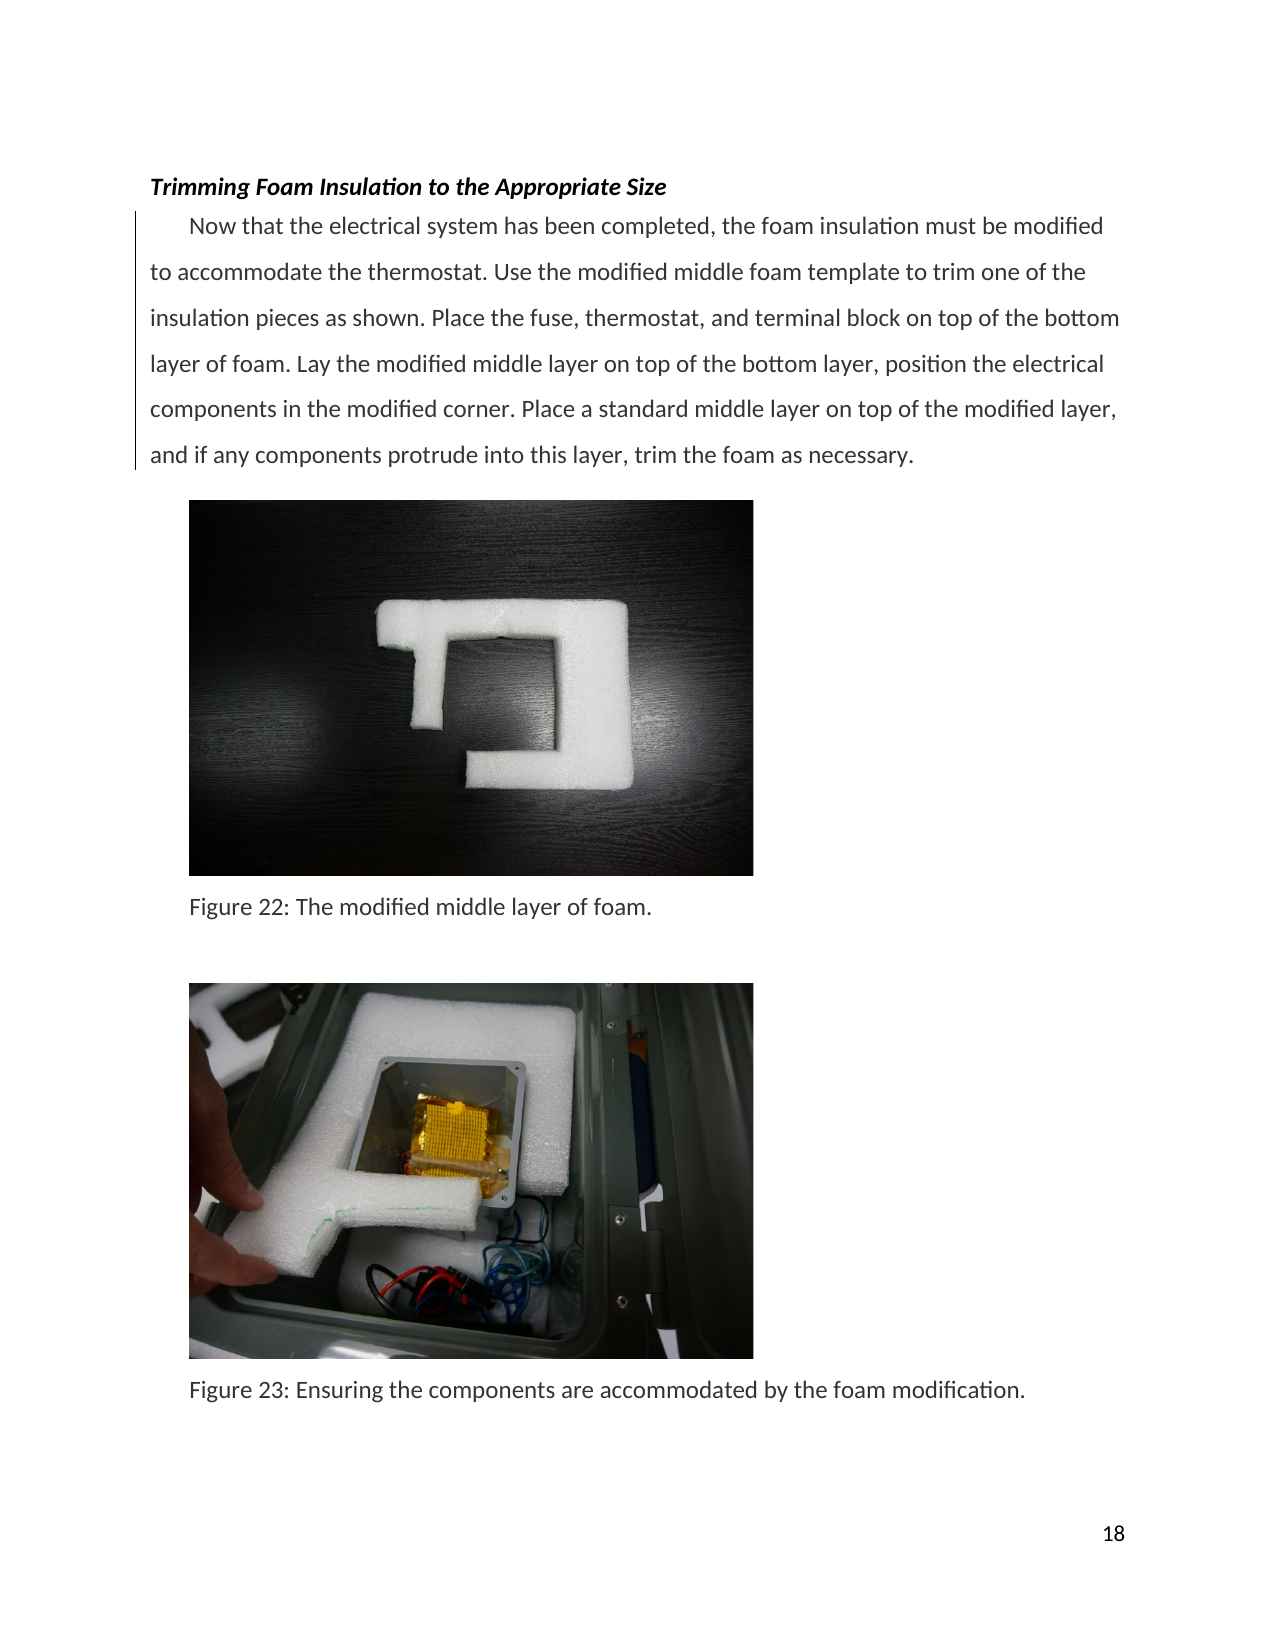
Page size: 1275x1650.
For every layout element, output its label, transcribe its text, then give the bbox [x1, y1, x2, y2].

picture [189, 983, 754, 1359]
text Figure 23: Ensuring the components are accommodated by the foam modification. [150, 1374, 1125, 1404]
subtitle Trimming Foam Insulation to the Appropriate Size [150, 171, 1125, 201]
text Figure 22: The modified middle layer of foam. [150, 891, 1125, 922]
picture [189, 500, 754, 876]
text Now that the electrical system has been completed, the foam insulation must be modified to accommodate the thermostat. Use the modified middle foam template to trim one of the insulation pieces as shown. Place the fuse, thermostat, and terminal block on top of the bottom layer of foam. Lay the modified middle layer on top of the bottom layer, position the electrical components in the modified corner. Place a standard middle layer on top of the modified layer, and if any components protrude into this layer, trim the foam as necessary. [150, 211, 1125, 470]
